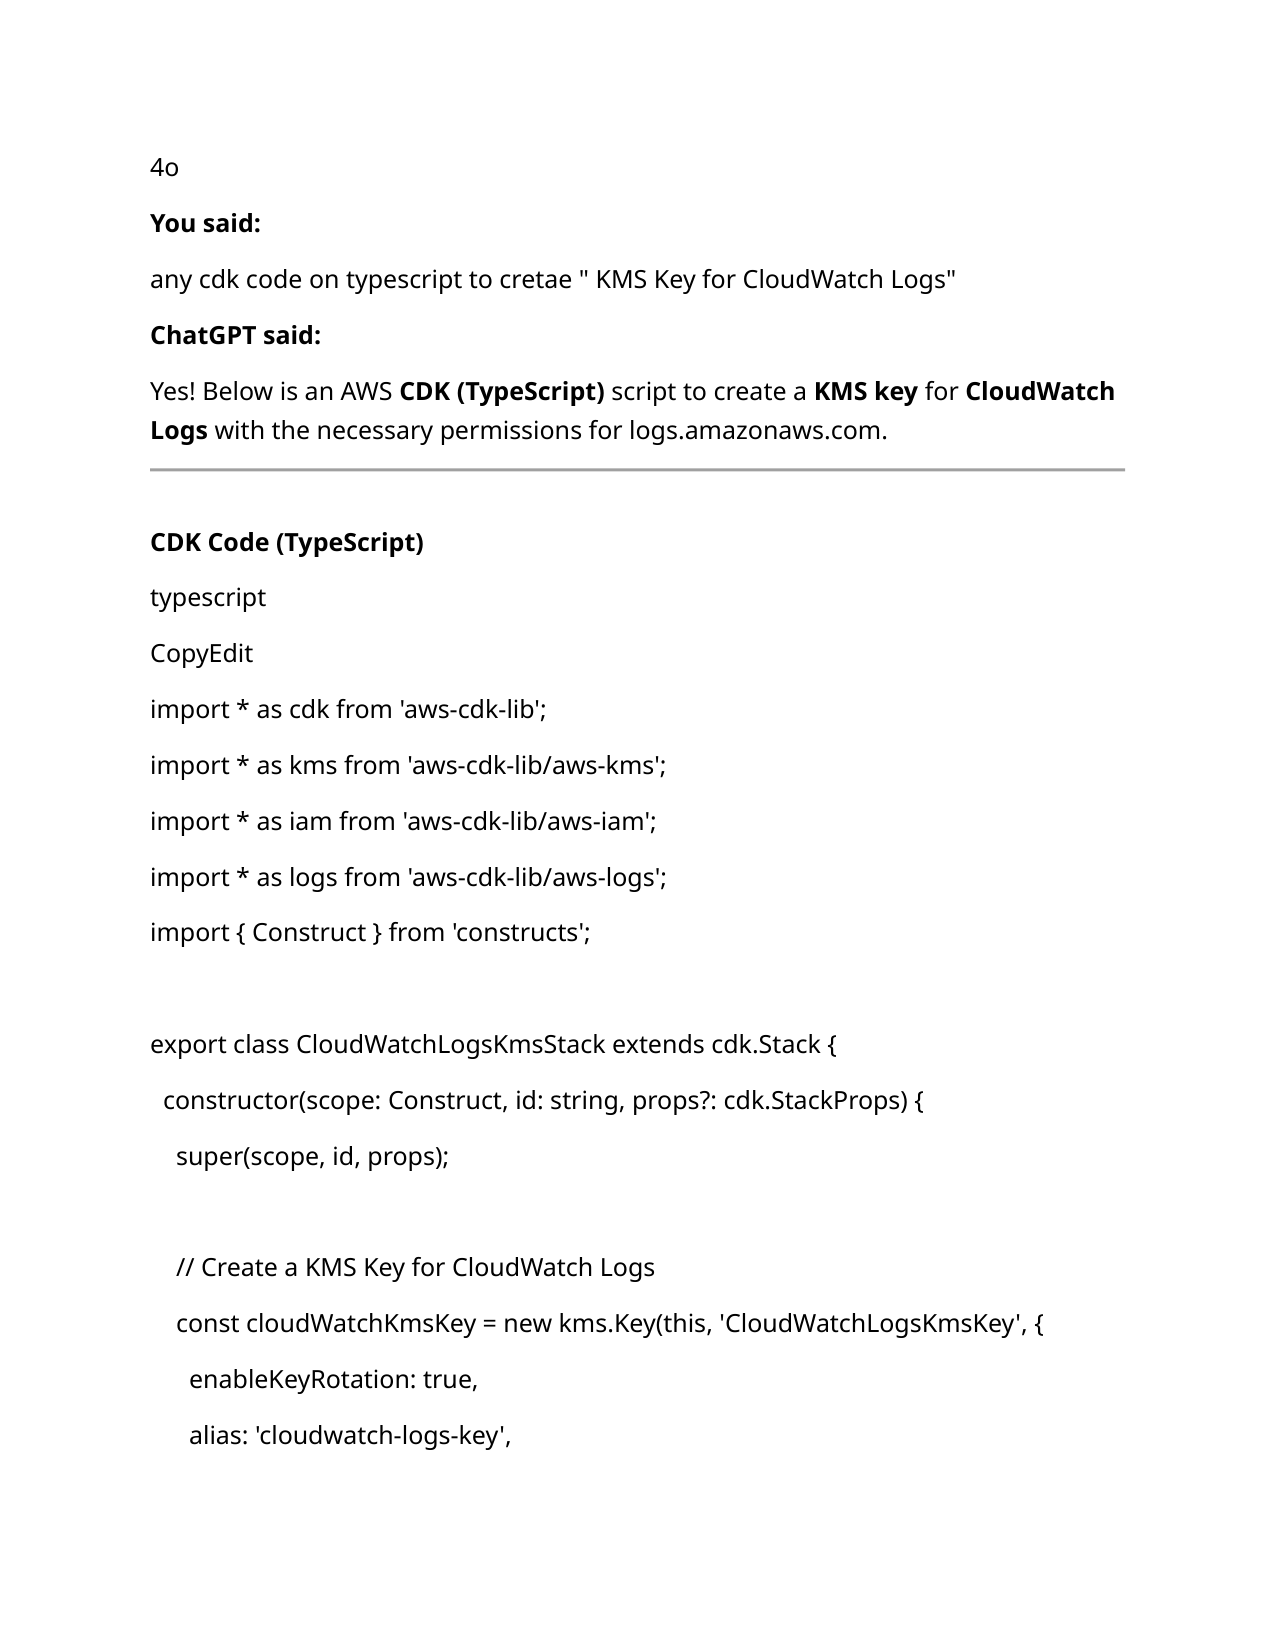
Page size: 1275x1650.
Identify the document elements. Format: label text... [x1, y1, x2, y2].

text import * as cdk from 'aws-cdk-lib'; [150, 692, 1125, 726]
text const cloudWatchKmsKey = new kms.Key(this, 'CloudWatchLogsKmsKey', { [150, 1306, 1125, 1340]
text // Create a KMS Key for CloudWatch Logs [150, 1250, 1125, 1284]
text any cdk code on typescript to cretae " KMS Key for CloudWatch Logs" [150, 262, 1125, 296]
text import { Construct } from 'constructs'; [150, 915, 1125, 949]
text 4o [150, 150, 1125, 184]
text You said: [150, 206, 1125, 240]
text Yes! Below is an AWS CDK (TypeScript) script to create a KMS key for CloudWatch Logs with the necessary permissions for logs.amazonaws.com. [150, 373, 1125, 447]
text constructor(scope: Construct, id: string, props?: cdk.StackProps) { [150, 1082, 1125, 1117]
text ChatGPT said: [150, 317, 1125, 352]
text CopyEdit [150, 636, 1125, 670]
text alias: 'cloudwatch-logs-key', [150, 1417, 1125, 1452]
text super(scope, id, props); [150, 1138, 1125, 1172]
text typescript [150, 580, 1125, 614]
text CDK Code (TypeScript) [150, 524, 1125, 558]
text import * as logs from 'aws-cdk-lib/aws-logs'; [150, 859, 1125, 893]
text export class CloudWatchLogsKmsStack extends cdk.Stack { [150, 1027, 1125, 1061]
text enableKeyRotation: true, [150, 1362, 1125, 1396]
text import * as iam from 'aws-cdk-lib/aws-iam'; [150, 803, 1125, 837]
text import * as kms from 'aws-cdk-lib/aws-kms'; [150, 747, 1125, 782]
